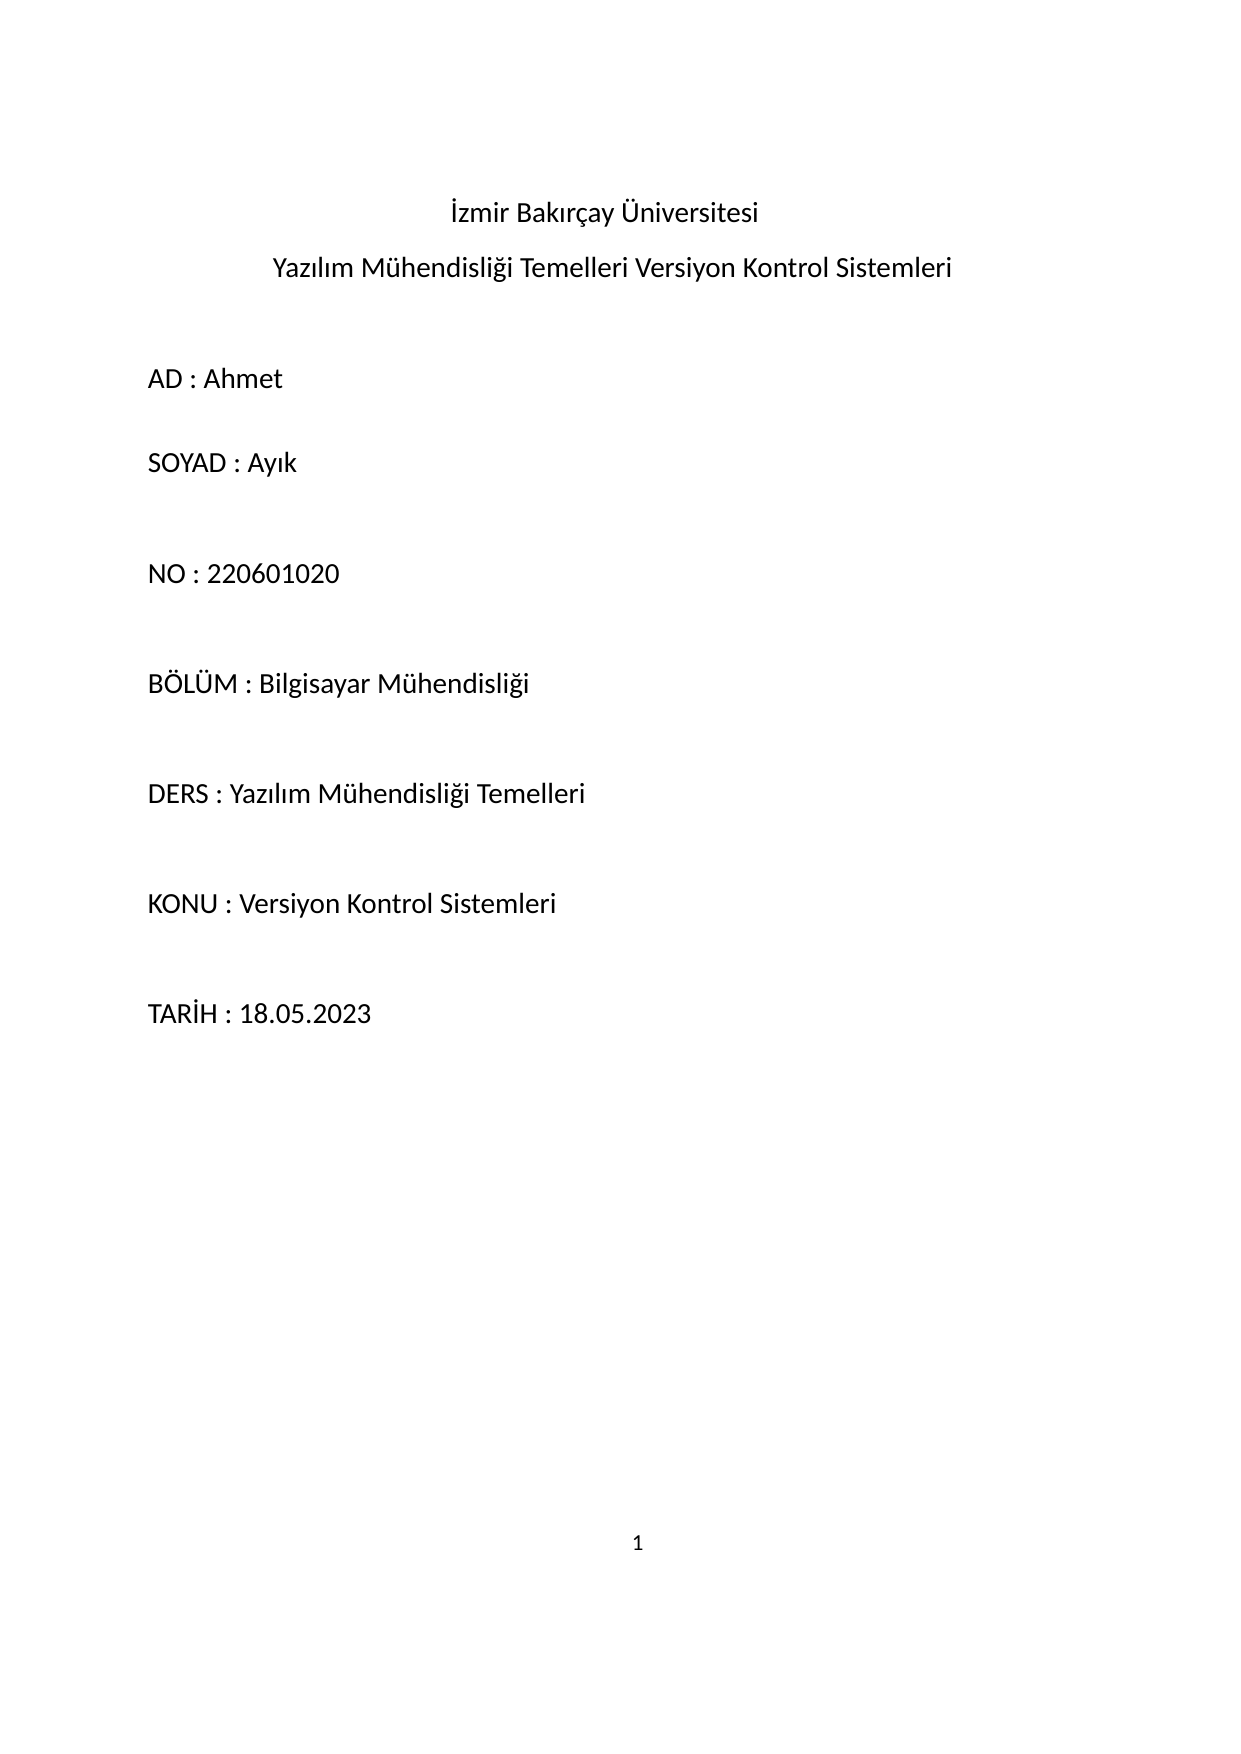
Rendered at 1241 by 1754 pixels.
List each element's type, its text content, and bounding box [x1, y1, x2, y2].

text BÖLÜM : Bilgisayar Mühendisliği [148, 665, 1093, 701]
text 1 [148, 1528, 1093, 1556]
text DERS : Yazılım Mühendisliği Temelleri [148, 775, 1093, 811]
text KONU : Versiyon Kontrol Sistemleri [148, 885, 1093, 921]
text İzmir Bakırçay Üniversitesi [148, 194, 1093, 230]
text Yazılım Mühendisliği Temelleri Versiyon Kontrol Sistemleri [148, 249, 1093, 285]
text SOYAD : Ayık [148, 444, 1093, 480]
text TARİH : 18.05.2023 [148, 996, 1093, 1031]
text AD : Ahmet [148, 360, 1093, 426]
text NO : 220601020 [148, 555, 1093, 590]
